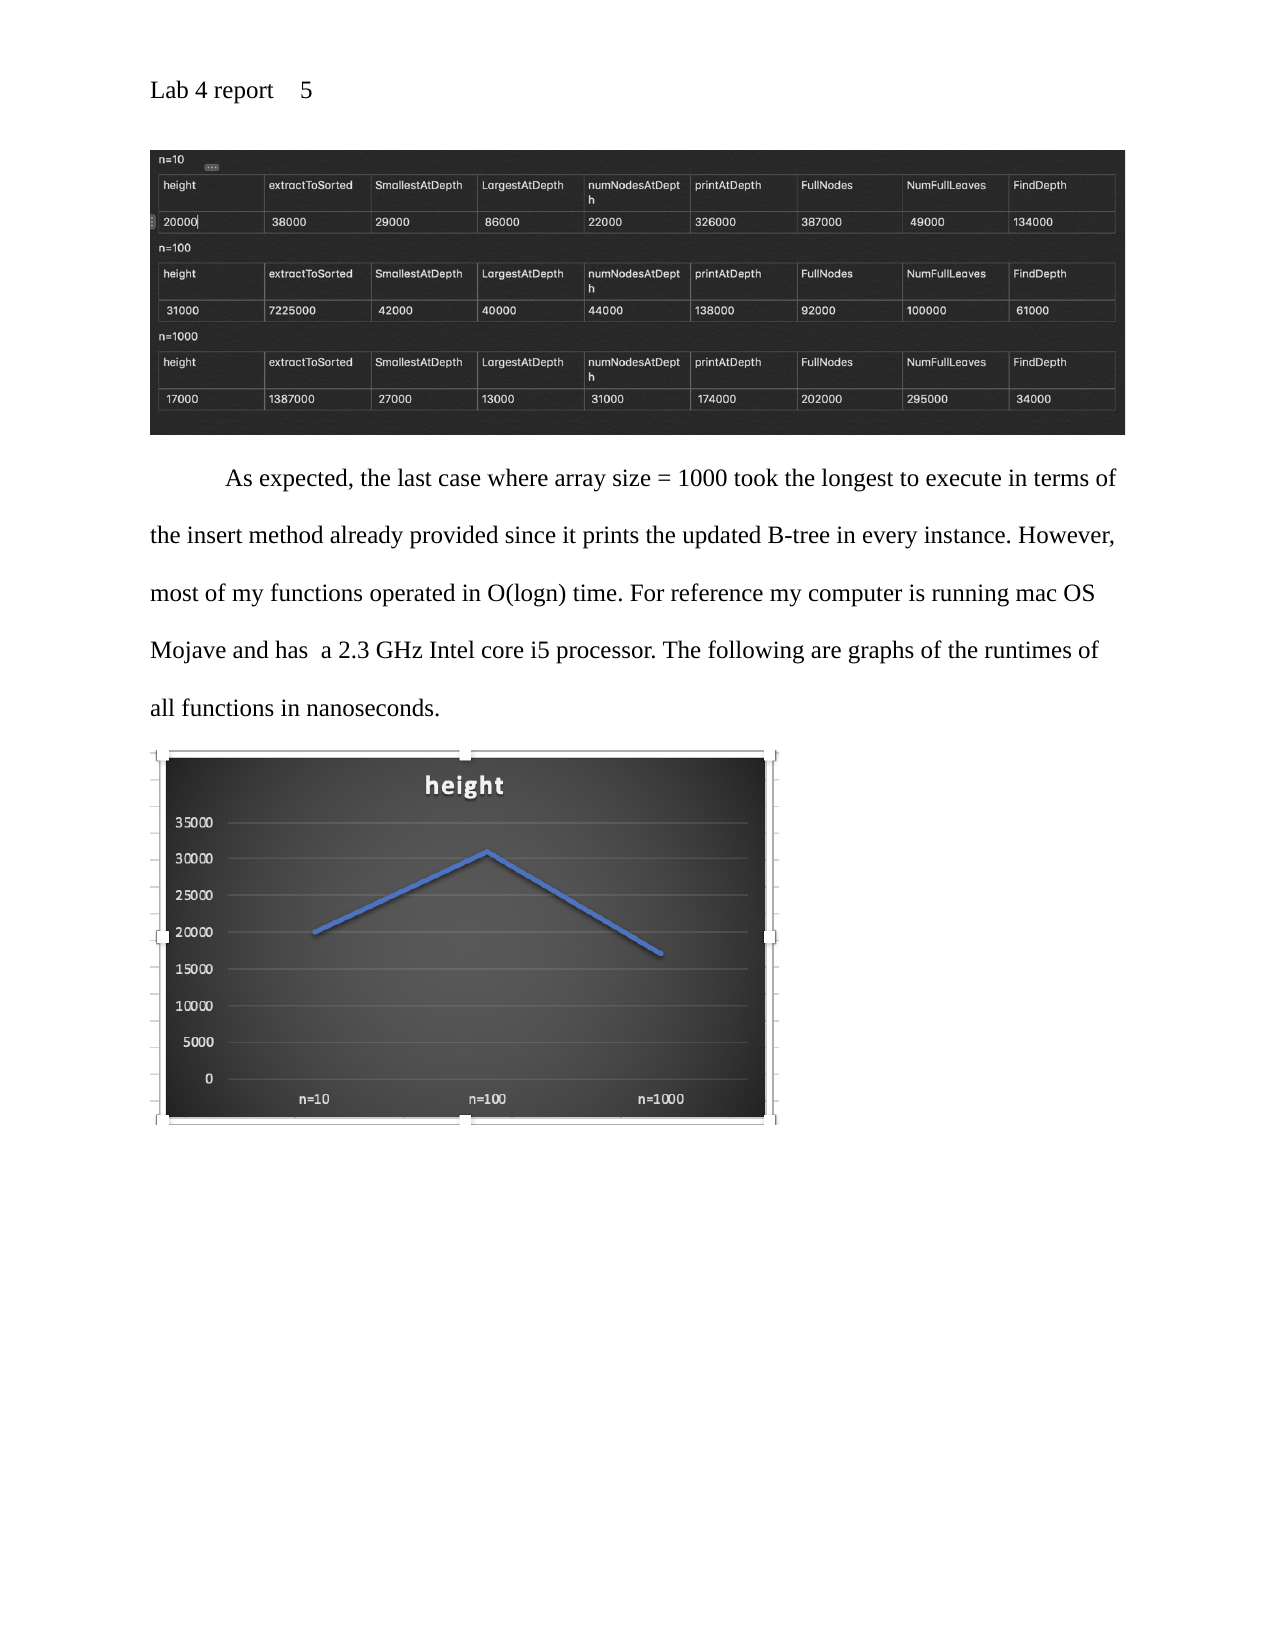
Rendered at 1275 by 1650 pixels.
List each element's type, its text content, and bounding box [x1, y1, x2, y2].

picture [150, 750, 780, 1125]
text As expected, the last case where array size = 1000 took the longest to execute in terms of the insert method already provided since it prints the updated B-tree in every instance. However, most of my functions operated in O(logn) time. For reference my computer is running mac OS Mojave and has a 2.3 GHz Intel core i5 processor. The following are graphs of the runtimes of all functions in nanoseconds. [150, 463, 1125, 722]
picture [150, 150, 1125, 435]
